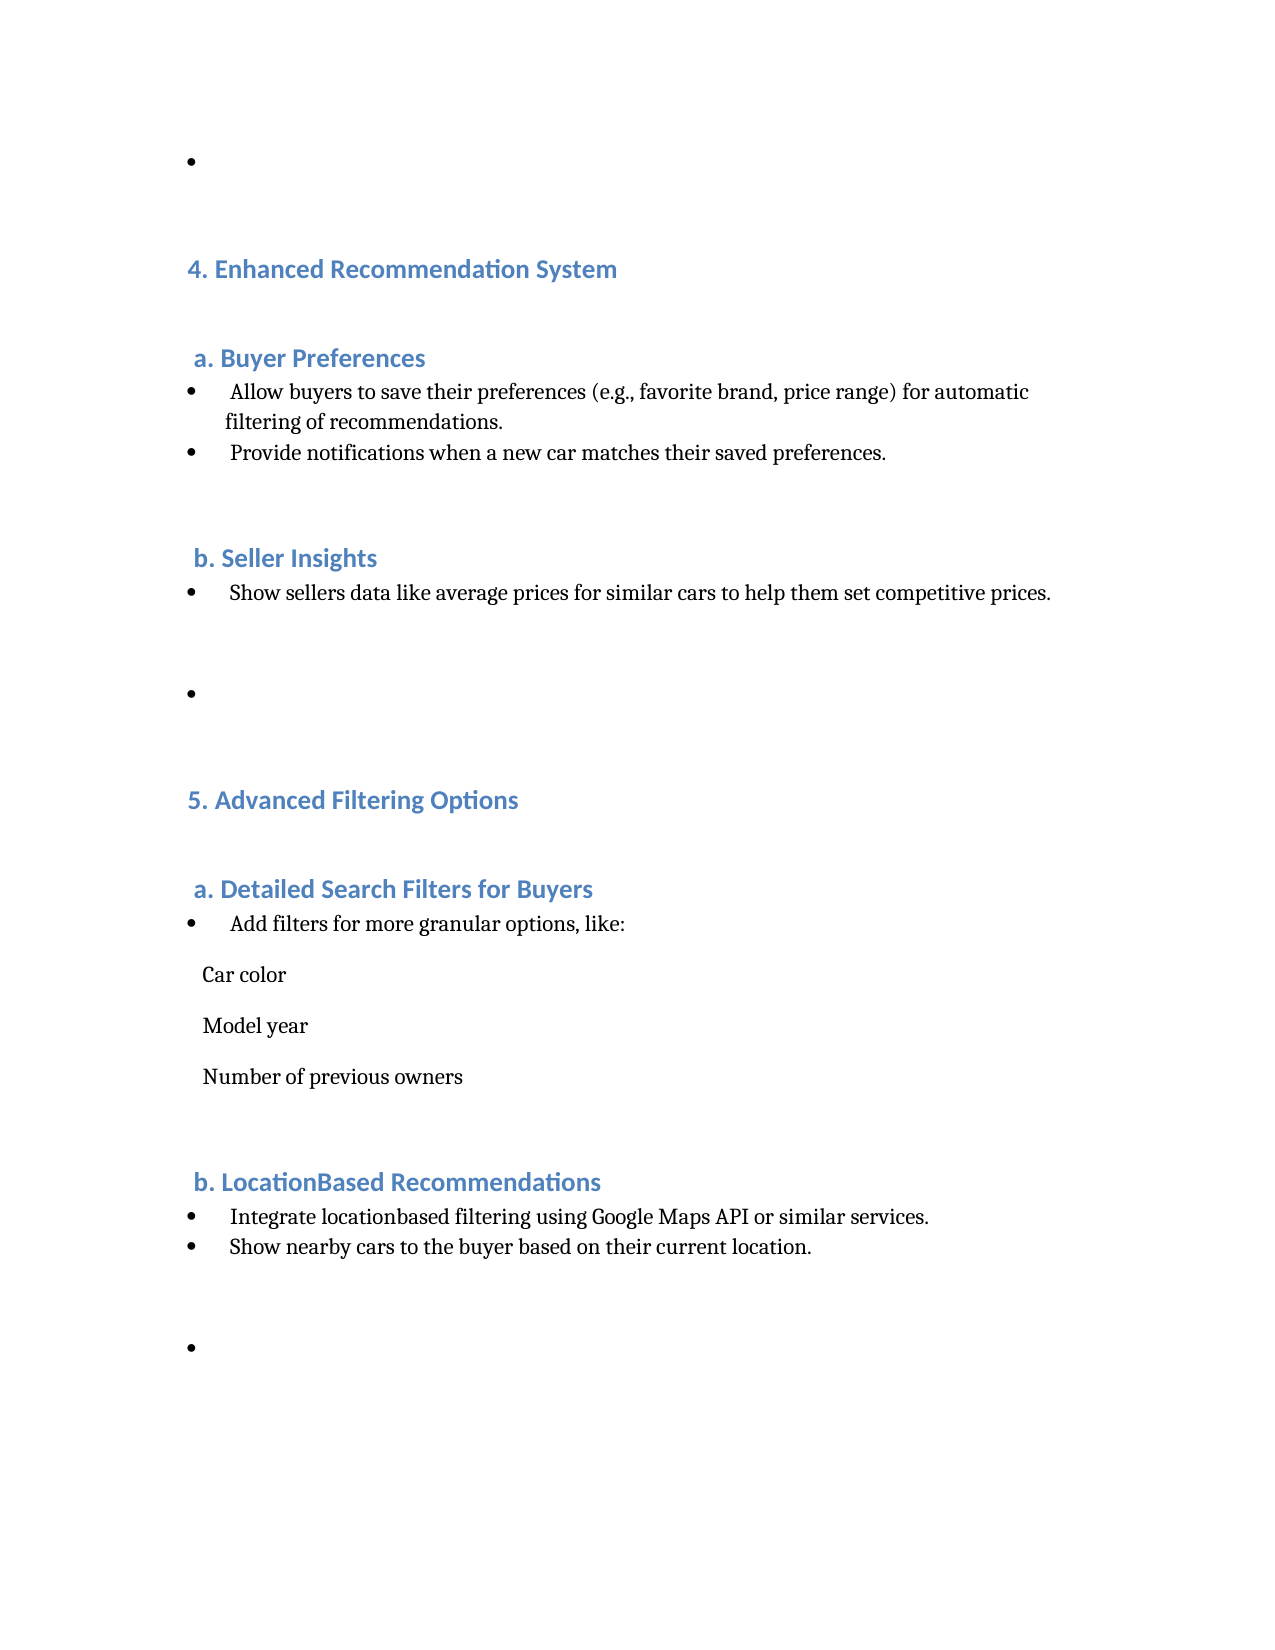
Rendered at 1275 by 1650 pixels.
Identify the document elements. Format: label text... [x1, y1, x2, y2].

subtitle b. Seller Insights [187, 541, 1087, 574]
subtitle 5. Advanced Filtering Options [187, 783, 1087, 817]
subtitle 4. Enhanced Recommendation System [187, 252, 1087, 285]
text Model year [187, 1012, 1087, 1039]
subtitle b. LocationBased Recommendations [187, 1166, 1087, 1199]
list Add filters for more granular options, like: [187, 910, 1087, 937]
subtitle a. Detailed Search Filters for Buyers [187, 872, 1087, 906]
list Allow buyers to save their preferences (e.g., favorite brand, price range) for automatic filtering of recommendations. [187, 379, 1087, 436]
list Provide notifications when a new car matches their saved preferences. [187, 439, 1087, 466]
text Car color [187, 961, 1087, 988]
list Show nearby cars to the buyer based on their current location. [187, 1234, 1087, 1260]
list Integrate locationbased filtering using Google Maps API or similar services. [187, 1203, 1087, 1230]
text Number of previous owners [187, 1063, 1087, 1090]
list Show sellers data like average prices for similar cars to help them set competitive prices. [187, 579, 1087, 606]
subtitle a. Buyer Preferences [187, 341, 1087, 374]
